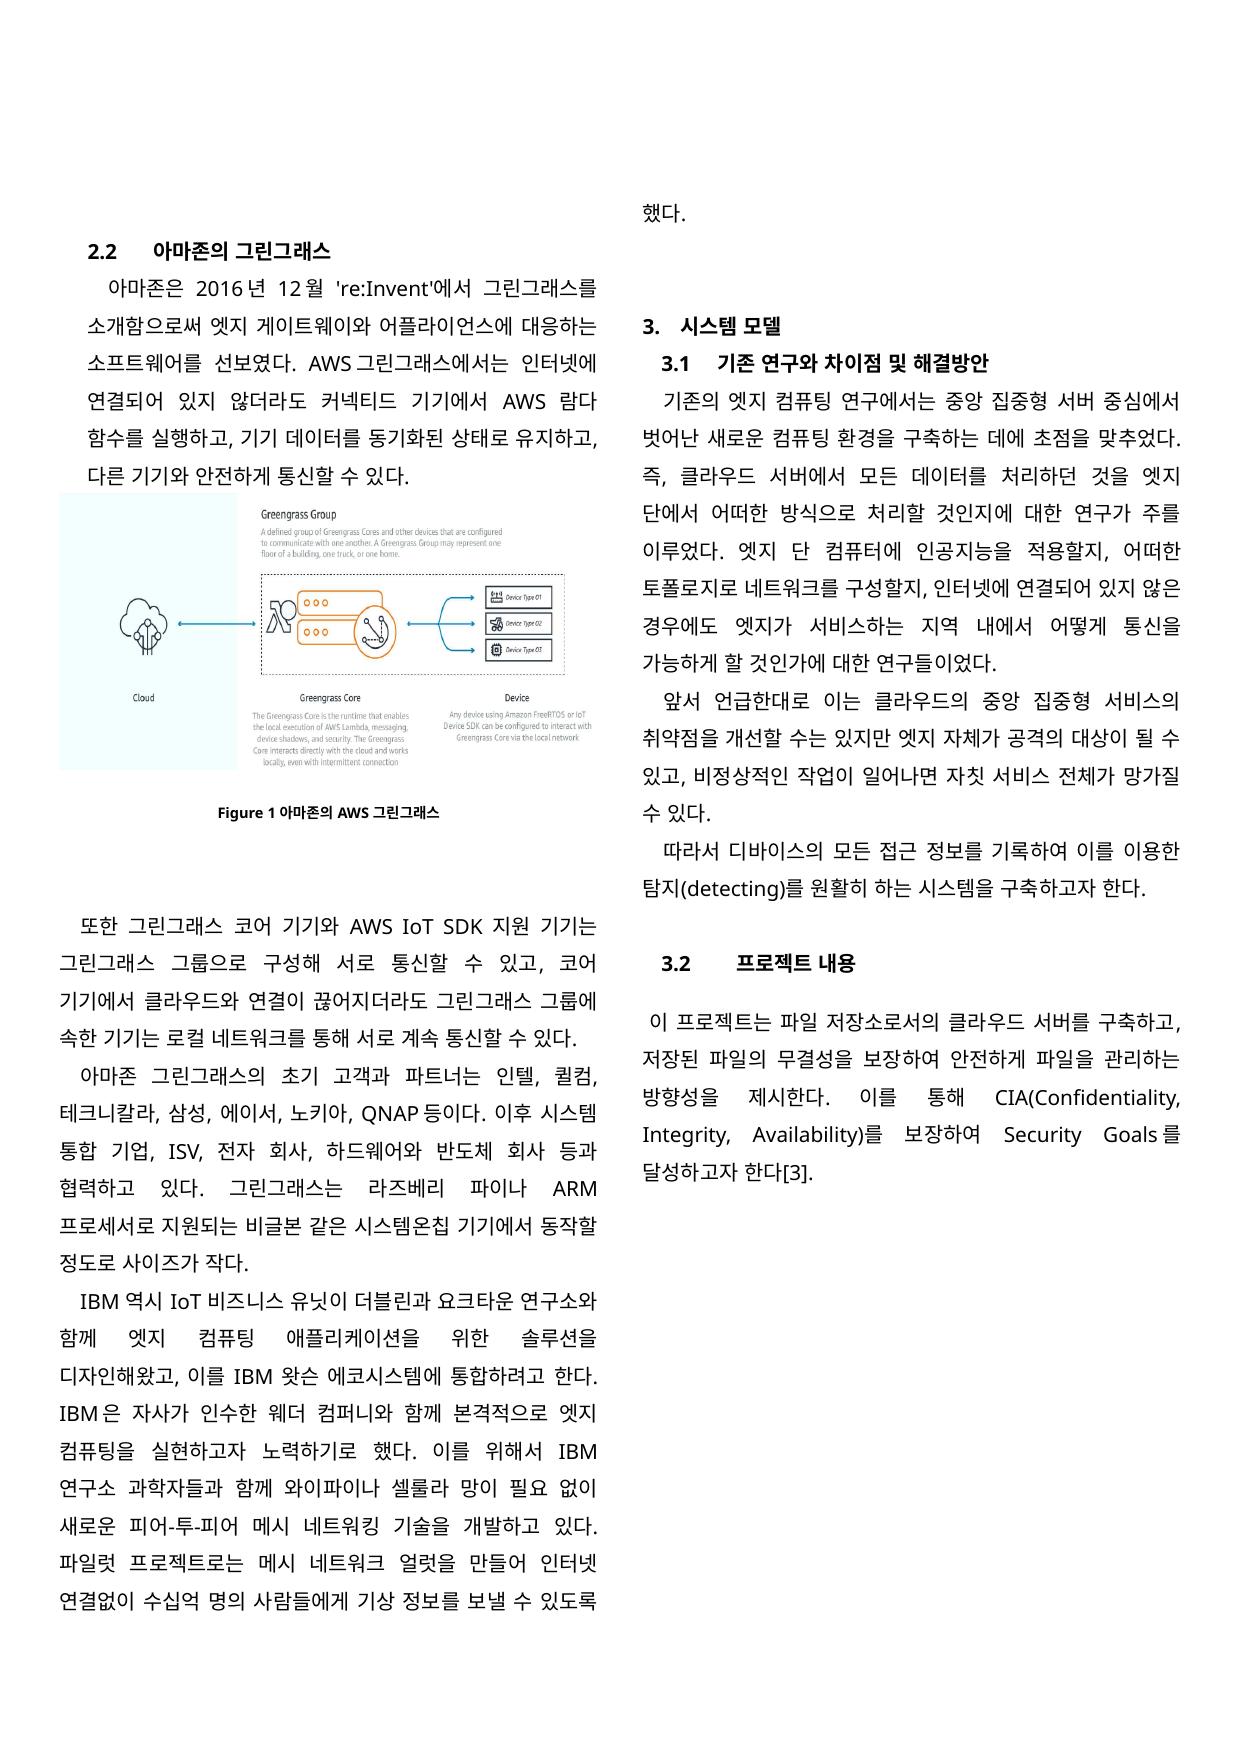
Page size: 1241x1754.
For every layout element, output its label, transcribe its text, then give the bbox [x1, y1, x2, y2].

list 기존 연구와 차이점 및 해결방안 [661, 344, 1181, 381]
picture [59, 493, 593, 770]
text Figure 1 아마존의 AWS 그린그래스 [59, 794, 598, 831]
text 기존의 엣지 컴퓨팅 연구에서는 중앙 집중형 서버 중심에서 벗어난 새로운 컴퓨팅 환경을 구축하는 데에 초점을 맞추었다. 즉, 클라우드 서버에서 모든 데이터를 처리하던 것을 엣지 단에서 어떠한 방식으로 처리할 것인지에 대한 연구가 주를 이루었다. 엣지 단 컴퓨터에 인공지능을 적용할지, 어떠한 토폴로지로 네트워크를 구성할지, 인터넷에 연결되어 있지 않은 경우에도 엣지가 서비스하는 지역 내에서 어떻게 통신을 가능하게 할 것인가에 대한 연구들이었다. [642, 381, 1181, 681]
text 이 프로젝트는 파일 저장소로서의 클라우드 서버를 구축하고, 저장된 파일의 무결성을 보장하여 안전하게 파일을 관리하는 방향성을 제시한다. 이를 통해 CIA(Confidentiality, Integrity, Availability)를 보장하여 Security Goals를 달성하고자 한다[3]. [642, 1002, 1181, 1190]
list 아마존의 그린그래스 [87, 231, 598, 269]
list 프로젝트 내용 [661, 944, 1181, 981]
text 아마존은 2016년 12월 're:Invent'에서 그린그래스를 소개함으로써 엣지 게이트웨이와 어플라이언스에 대응하는 소프트웨어를 선보였다. AWS그린그래스에서는 인터넷에 연결되어 있지 않더라도 커넥티드 기기에서 AWS 람다 함수를 실행하고, 기기 데이터를 동기화된 상태로 유지하고, 다른 기기와 안전하게 통신할 수 있다. [87, 269, 598, 494]
text 아마존 그린그래스의 초기 고객과 파트너는 인텔, 퀼컴, 테크니칼라, 삼성, 에이서, 노키아, QNAP등이다. 이후 시스템 통합 기업, ISV, 전자 회사, 하드웨어와 반도체 회사 등과 협력하고 있다. 그린그래스는 라즈베리 파이나 ARM 프로세서로 지원되는 비글본 같은 시스템온칩 기기에서 동작할 정도로 사이즈가 작다. [59, 1056, 598, 1281]
text IBM 역시 IoT 비즈니스 유닛이 더블린과 요크타운 연구소와 함께 엣지 컴퓨팅 애플리케이션을 위한 솔루션을 디자인해왔고, 이를 IBM 왓슨 에코시스템에 통합하려고 한다. IBM은 자사가 인수한 웨더 컴퍼니와 함께 본격적으로 엣지 컴퓨팅을 실현하고자 노력하기로 했다. 이를 위해서 IBM 연구소 과학자들과 함께 와이파이나 셀룰라 망이 필요 없이 새로운 피어-투-피어 메시 네트워킹 기술을 개발하고 있다. 파일럿 프로젝트로는 메시 네트워크 얼럿을 만들어 인터넷 연결없이 수십억 명의 사람들에게 기상 정보를 보낼 수 있도록 했다. [59, 1281, 598, 1619]
text 따라서 디바이스의 모든 접근 정보를 기록하여 이를 이용한 탐지(detecting)를 원활히 하는 시스템을 구축하고자 한다. [642, 831, 1181, 906]
text 앞서 언급한대로 이는 클라우드의 중앙 집중형 서비스의 취약점을 개선할 수는 있지만 엣지 자체가 공격의 대상이 될 수 있고, 비정상적인 작업이 일어나면 자칫 서비스 전체가 망가질 수 있다. [642, 681, 1181, 831]
text 또한 그린그래스 코어 기기와 AWS IoT SDK 지원 기기는 그린그래스 그룹으로 구성해 서로 통신할 수 있고, 코어 기기에서 클라우드와 연결이 끊어지더라도 그린그래스 그룹에 속한 기기는 로컬 네트워크를 통해 서로 계속 통신할 수 있다. [59, 906, 598, 1056]
list 시스템 모델 [642, 306, 1181, 344]
